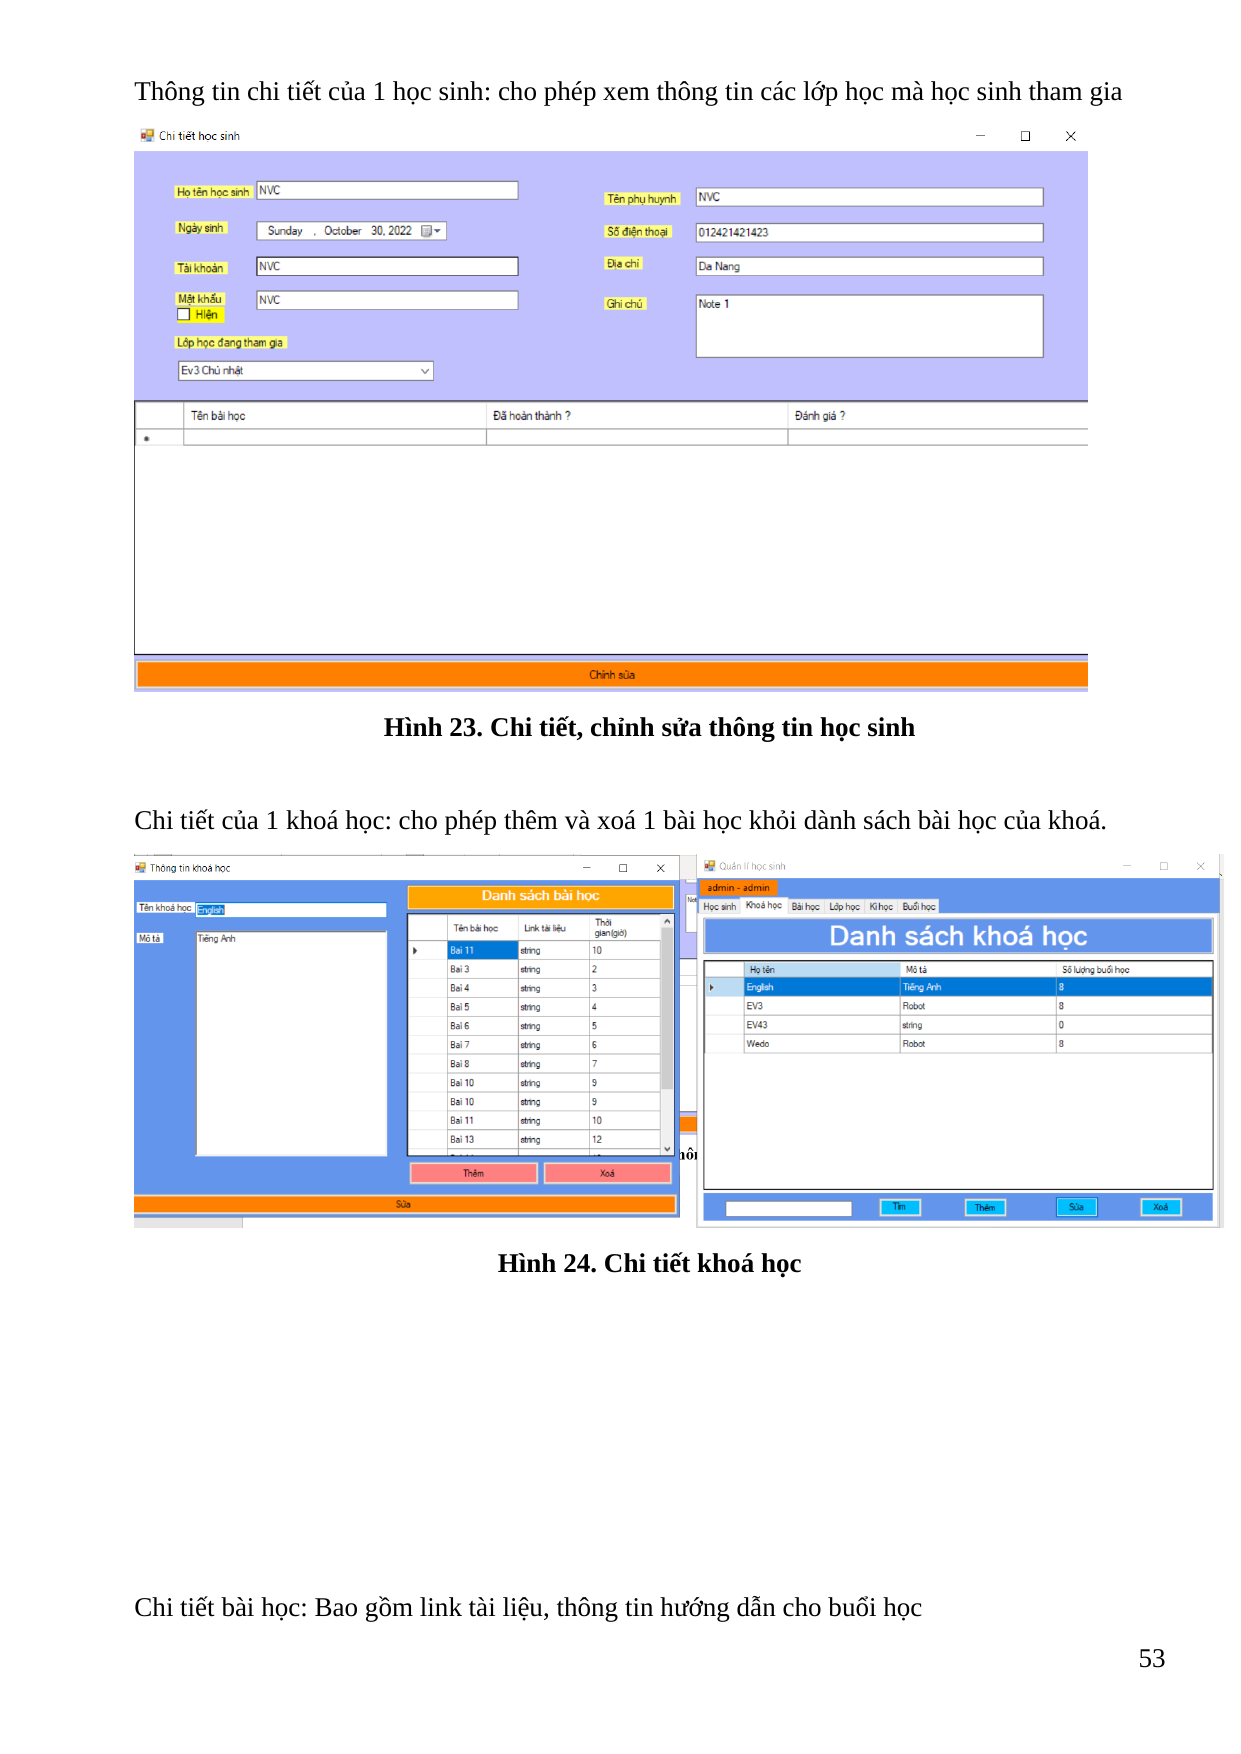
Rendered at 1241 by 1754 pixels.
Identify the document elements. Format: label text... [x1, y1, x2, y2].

text Chi tiết của 1 khoá học: cho phép thêm và xoá 1 bài học khỏi dành sách bài học của khoá. [75, 804, 1165, 835]
text Chi tiết khoá học [134, 1247, 1165, 1278]
picture [134, 125, 1088, 692]
text Thông tin chi tiết của 1 học sinh: cho phép xem thông tin các lớp học mà học sinh tham gia [75, 75, 1165, 106]
text Chi tiết bài học: Bao gồm link tài liệu, thông tin hướng dẫn cho buổi học [75, 1591, 1165, 1622]
text Chi tiết, chỉnh sửa thông tin học sinh [134, 711, 1165, 742]
picture [134, 854, 1225, 1228]
